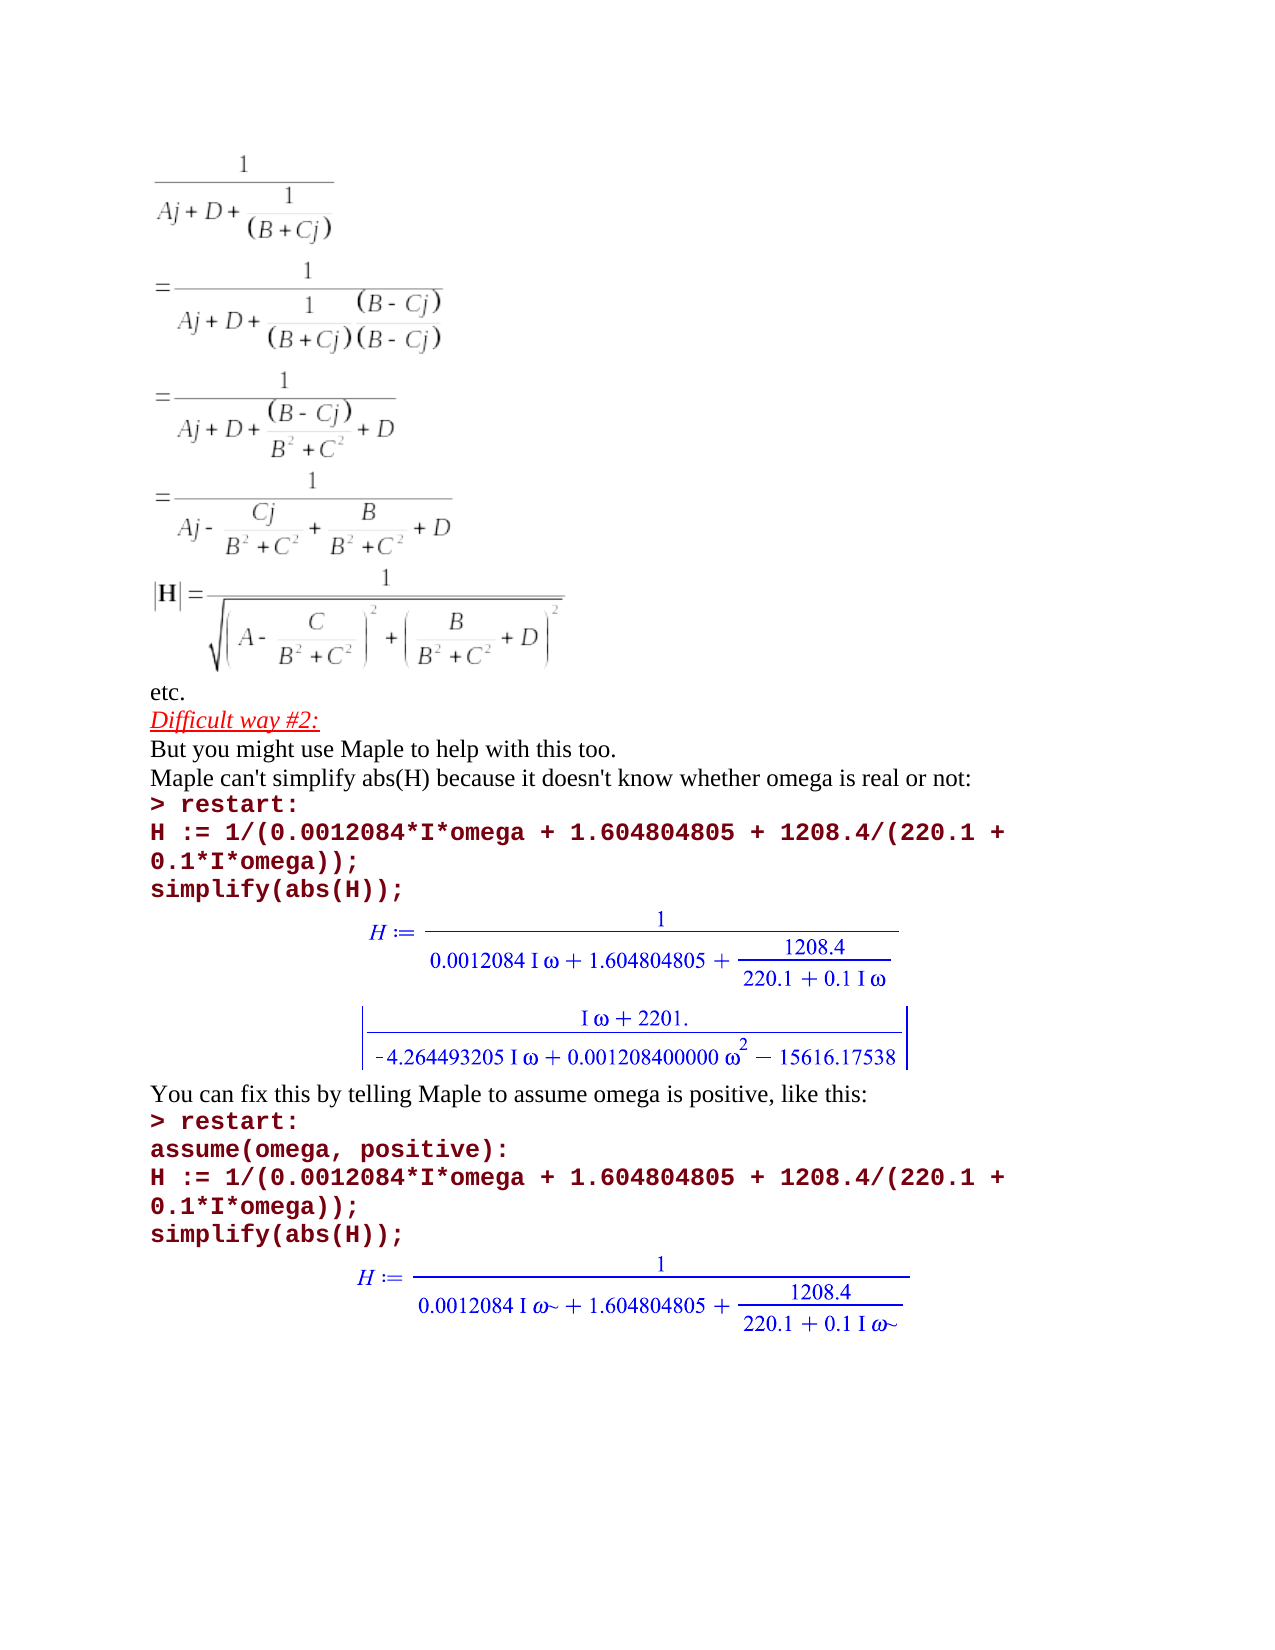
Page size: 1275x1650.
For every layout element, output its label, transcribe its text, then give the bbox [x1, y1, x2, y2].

text > restart: [150, 1108, 1125, 1137]
text assume(omega, positive): [150, 1137, 1125, 1165]
text But you might use Maple to help with this too. [150, 734, 1125, 763]
text H := 1/(0.0012084*I*omega + 1.604804805 + 1208.4/(220.1 + 0.1*I*omega)); [150, 820, 1125, 877]
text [150, 1165, 1125, 1222]
text Difficult way #2: [150, 705, 1125, 734]
text simplify(abs(H)); [150, 1222, 1125, 1250]
text Maple can't simplify abs(H) because it doesn't know whether omega is real or not: [150, 763, 1125, 792]
text etc. [150, 677, 1125, 705]
text You can fix this by telling Maple to assume omega is positive, like this: [150, 1079, 1125, 1108]
text > restart: [150, 792, 1125, 820]
text simplify(abs(H)); [150, 877, 1125, 905]
